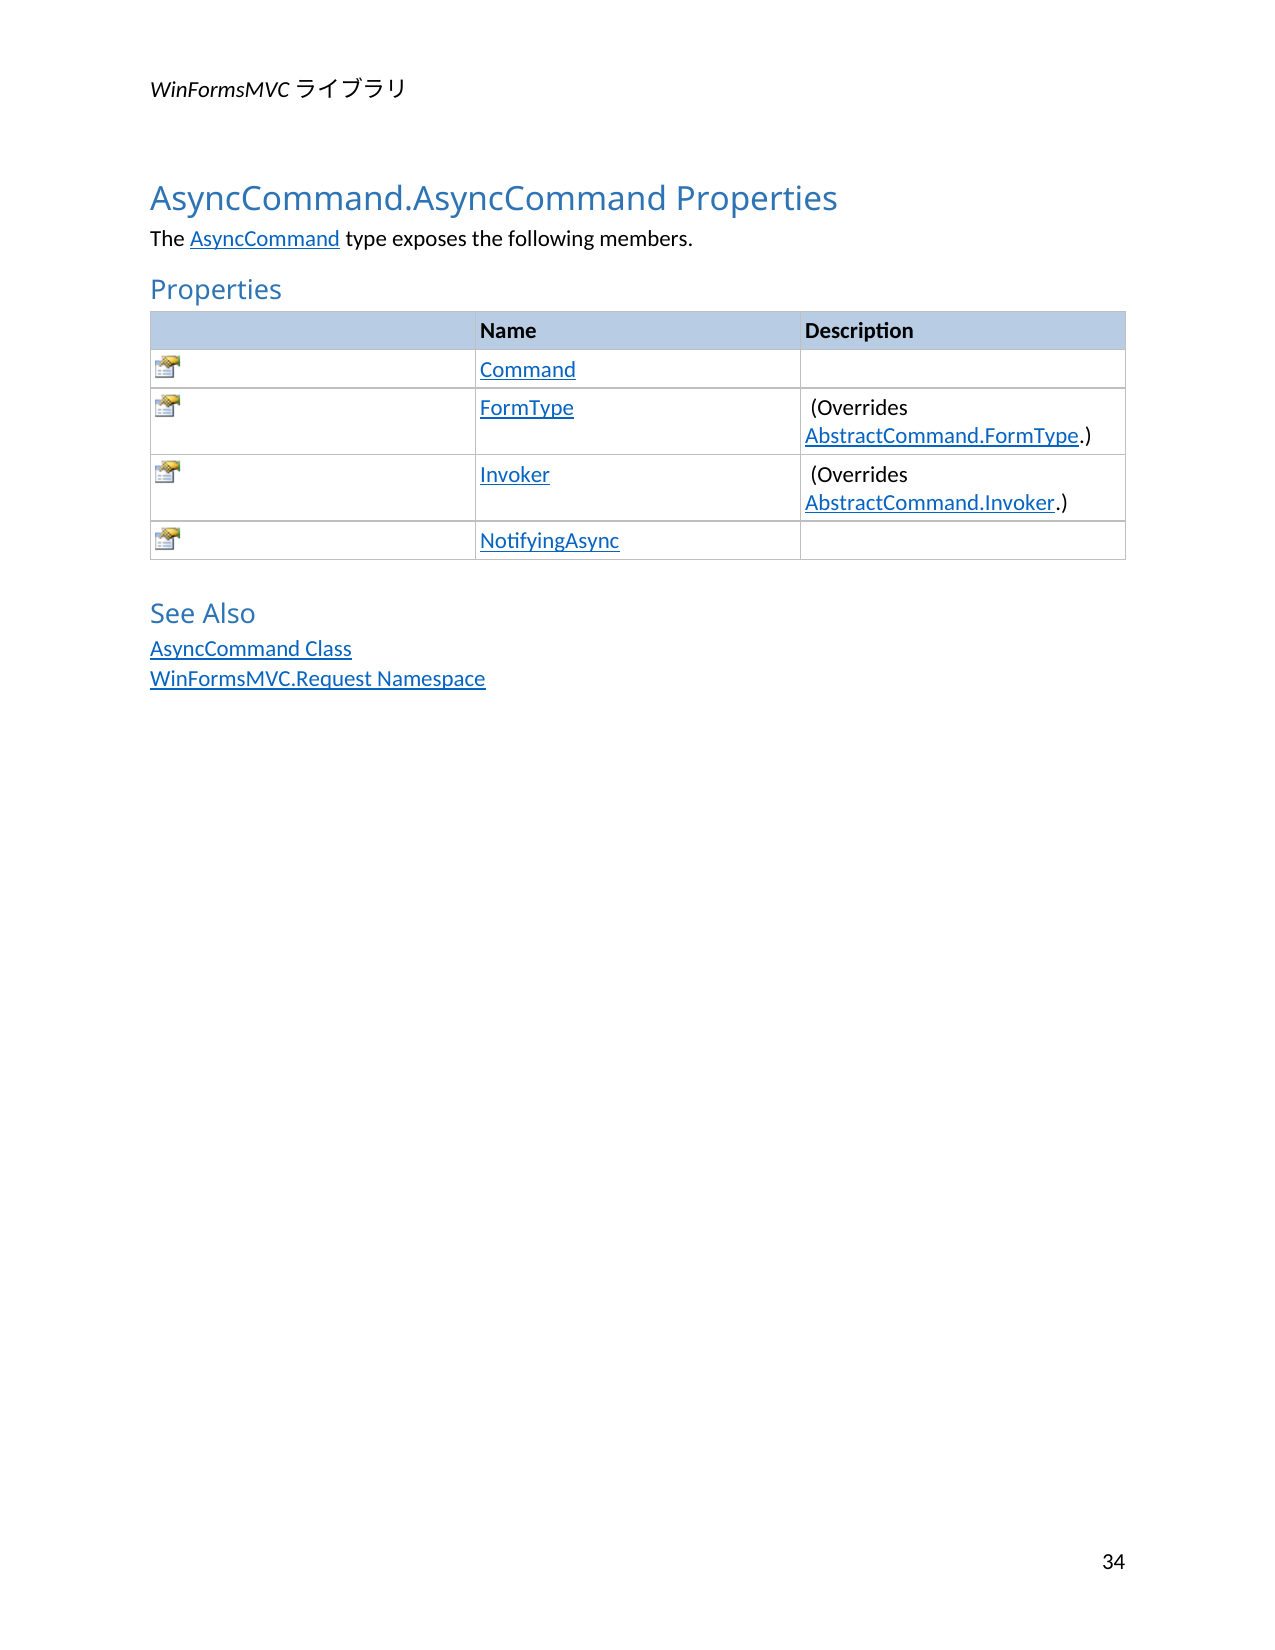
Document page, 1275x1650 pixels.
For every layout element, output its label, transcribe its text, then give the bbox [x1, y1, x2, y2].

table_cell NotifyingAsync [476, 522, 800, 559]
subtitle Properties [150, 271, 1125, 308]
table_cell [801, 522, 1125, 559]
subtitle See Also [150, 594, 1125, 631]
table_cell [801, 350, 1125, 387]
table_header Name [476, 312, 800, 349]
table_cell [151, 389, 475, 454]
table_header [151, 312, 475, 349]
table_header Description [801, 312, 1125, 349]
table_cell (Overrides AbstractCommand.FormType.) [801, 389, 1125, 454]
subtitle AsyncCommand.AsyncCommand Properties [150, 175, 1125, 220]
table_cell Invoker [476, 455, 800, 520]
table_cell (Overrides AbstractCommand.Invoker.) [801, 455, 1125, 520]
text WinFormsMVC.Request Namespace [150, 664, 1125, 692]
table_cell Command [476, 350, 800, 387]
text AsyncCommand Class [150, 634, 1125, 662]
table_cell [151, 522, 475, 559]
table_cell [151, 455, 475, 520]
text The AsyncCommand type exposes the following members. [150, 224, 1125, 252]
table_cell FormType [476, 389, 800, 454]
table_cell [151, 350, 475, 387]
